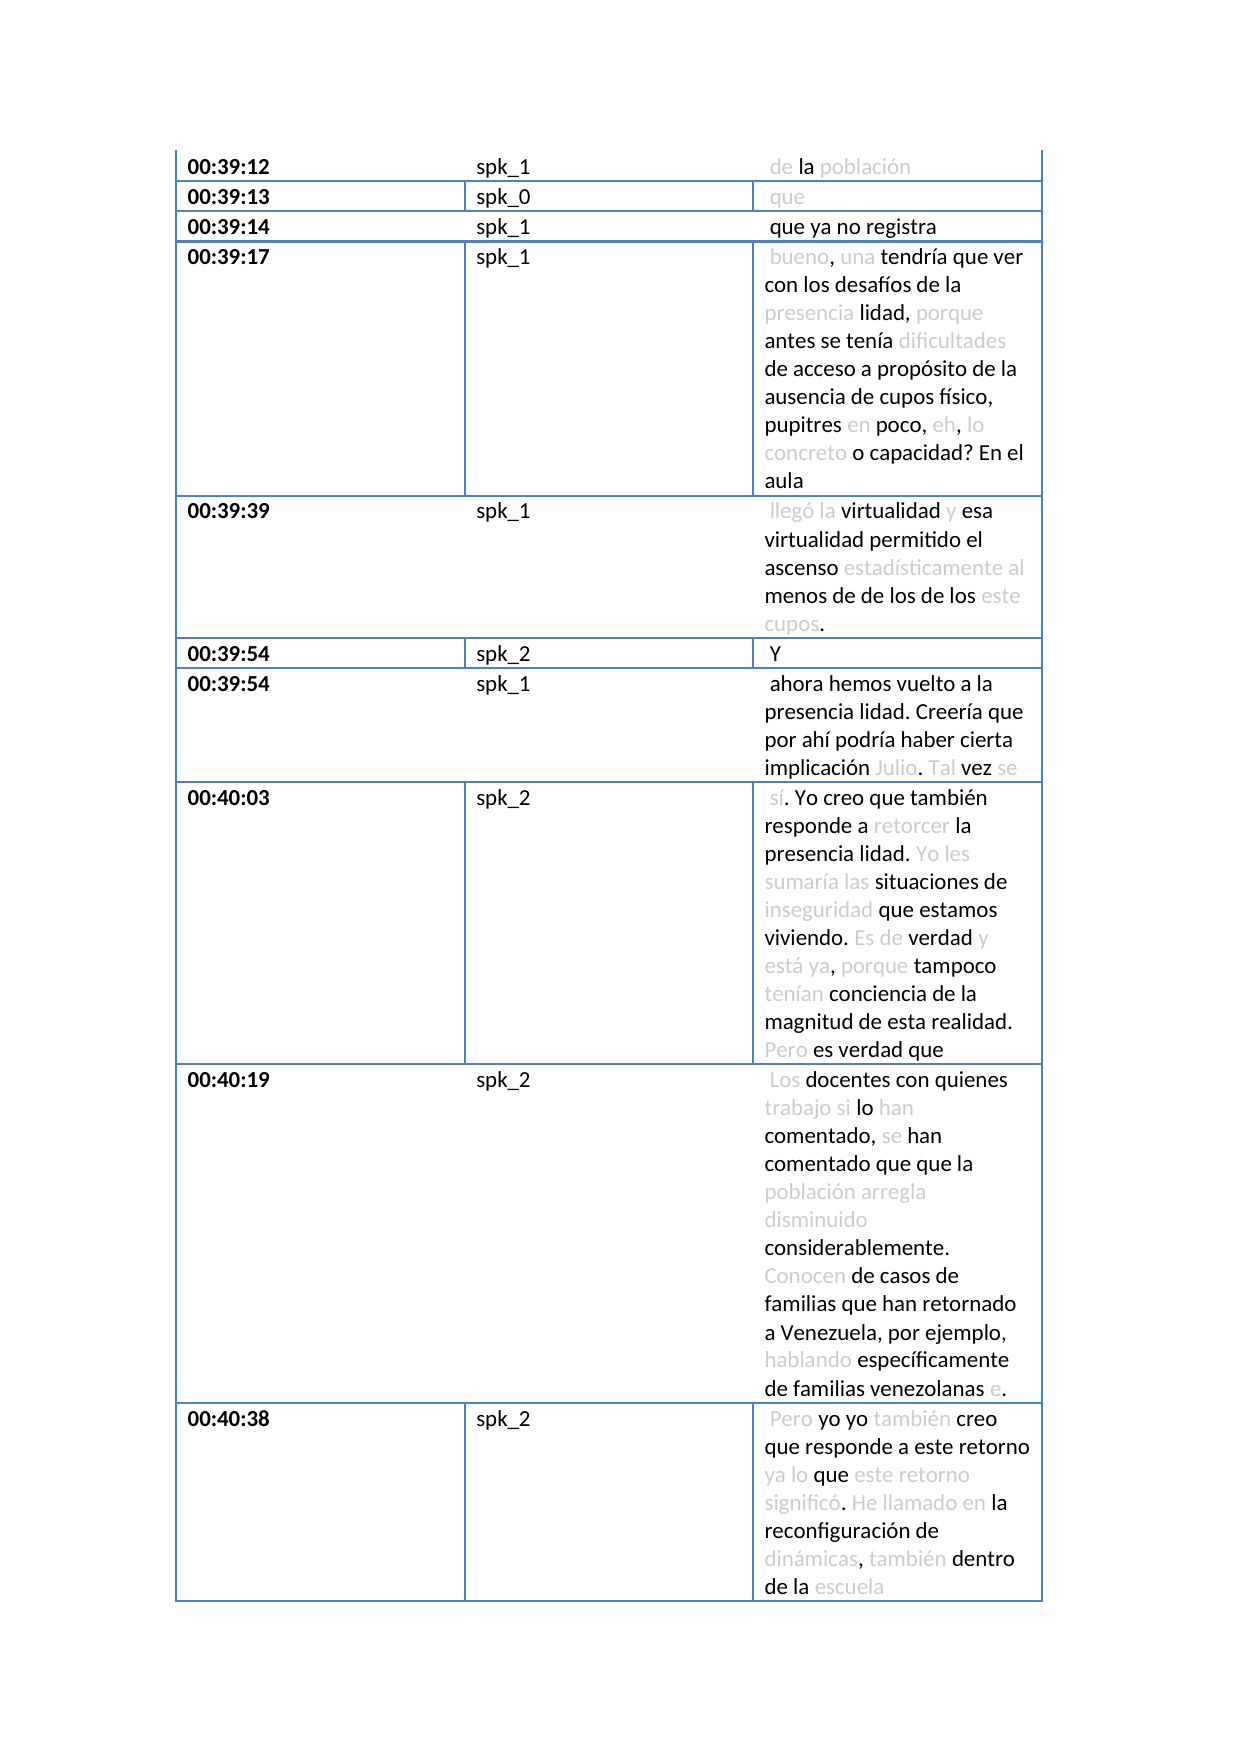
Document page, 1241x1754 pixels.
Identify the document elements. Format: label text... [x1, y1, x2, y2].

table_cell spk_1 [465, 497, 753, 637]
table_cell spk_1 [465, 669, 753, 781]
table_cell 00:39:13 [177, 182, 464, 210]
table_cell 00:39:12 [177, 150, 465, 180]
table_cell llegó la virtualidad y esa virtualidad permitido el ascenso estadísticamente al menos de de los de los este cupos. [753, 497, 1041, 637]
table_cell Los docentes con quienes trabajo si lo han comentado, se han comentado que que la población arregla disminuido considerablemente. Conocen de casos de familias que han retornado a Venezuela, por ejemplo, hablando específicamente de familias venezolanas e. [753, 1065, 1041, 1402]
table_cell 00:39:39 [177, 497, 465, 637]
table_cell spk_1 [465, 150, 753, 180]
table_cell que [754, 182, 1041, 210]
table_cell sí. Yo creo que también responde a retorcer la presencia lidad. Yo les sumaría las situaciones de inseguridad que estamos viviendo. Es de verdad y está ya, porque tampoco tenían conciencia de la magnitud de esta realidad. Pero es verdad que [754, 783, 1041, 1063]
table_cell 00:39:14 [177, 212, 465, 240]
table_cell bueno, una tendría que ver con los desafíos de la presencia lidad, porque antes se tenía dificultades de acceso a propósito de la ausencia de cupos físico, pupitres en poco, eh, lo concreto o capacidad? En el aula [754, 243, 1041, 494]
table_cell spk_2 [466, 783, 752, 1063]
table_cell de la población [753, 150, 1041, 180]
table_cell 00:40:03 [177, 783, 464, 1063]
table_cell que ya no registra [753, 212, 1041, 240]
table_cell 00:40:38 [177, 1404, 464, 1600]
table_cell spk_2 [465, 1065, 753, 1402]
table_cell Pero yo yo también creo que responde a este retorno ya lo que este retorno significó. He llamado en la reconfiguración de dinámicas, también dentro de la escuela [754, 1404, 1041, 1600]
table_cell spk_0 [466, 182, 752, 210]
table_cell 00:39:54 [177, 669, 465, 781]
table_cell spk_1 [465, 212, 753, 240]
table_cell 00:40:19 [177, 1065, 465, 1402]
table_cell spk_2 [466, 1404, 752, 1600]
table_cell Y [754, 639, 1041, 667]
table_cell 00:39:54 [177, 639, 464, 667]
table_cell ahora hemos vuelto a la presencia lidad. Creería que por ahí podría haber cierta implicación Julio. Tal vez se [753, 669, 1041, 781]
table_cell 00:39:17 [177, 243, 464, 494]
table_cell spk_1 [466, 243, 752, 494]
table_cell spk_2 [466, 639, 752, 667]
